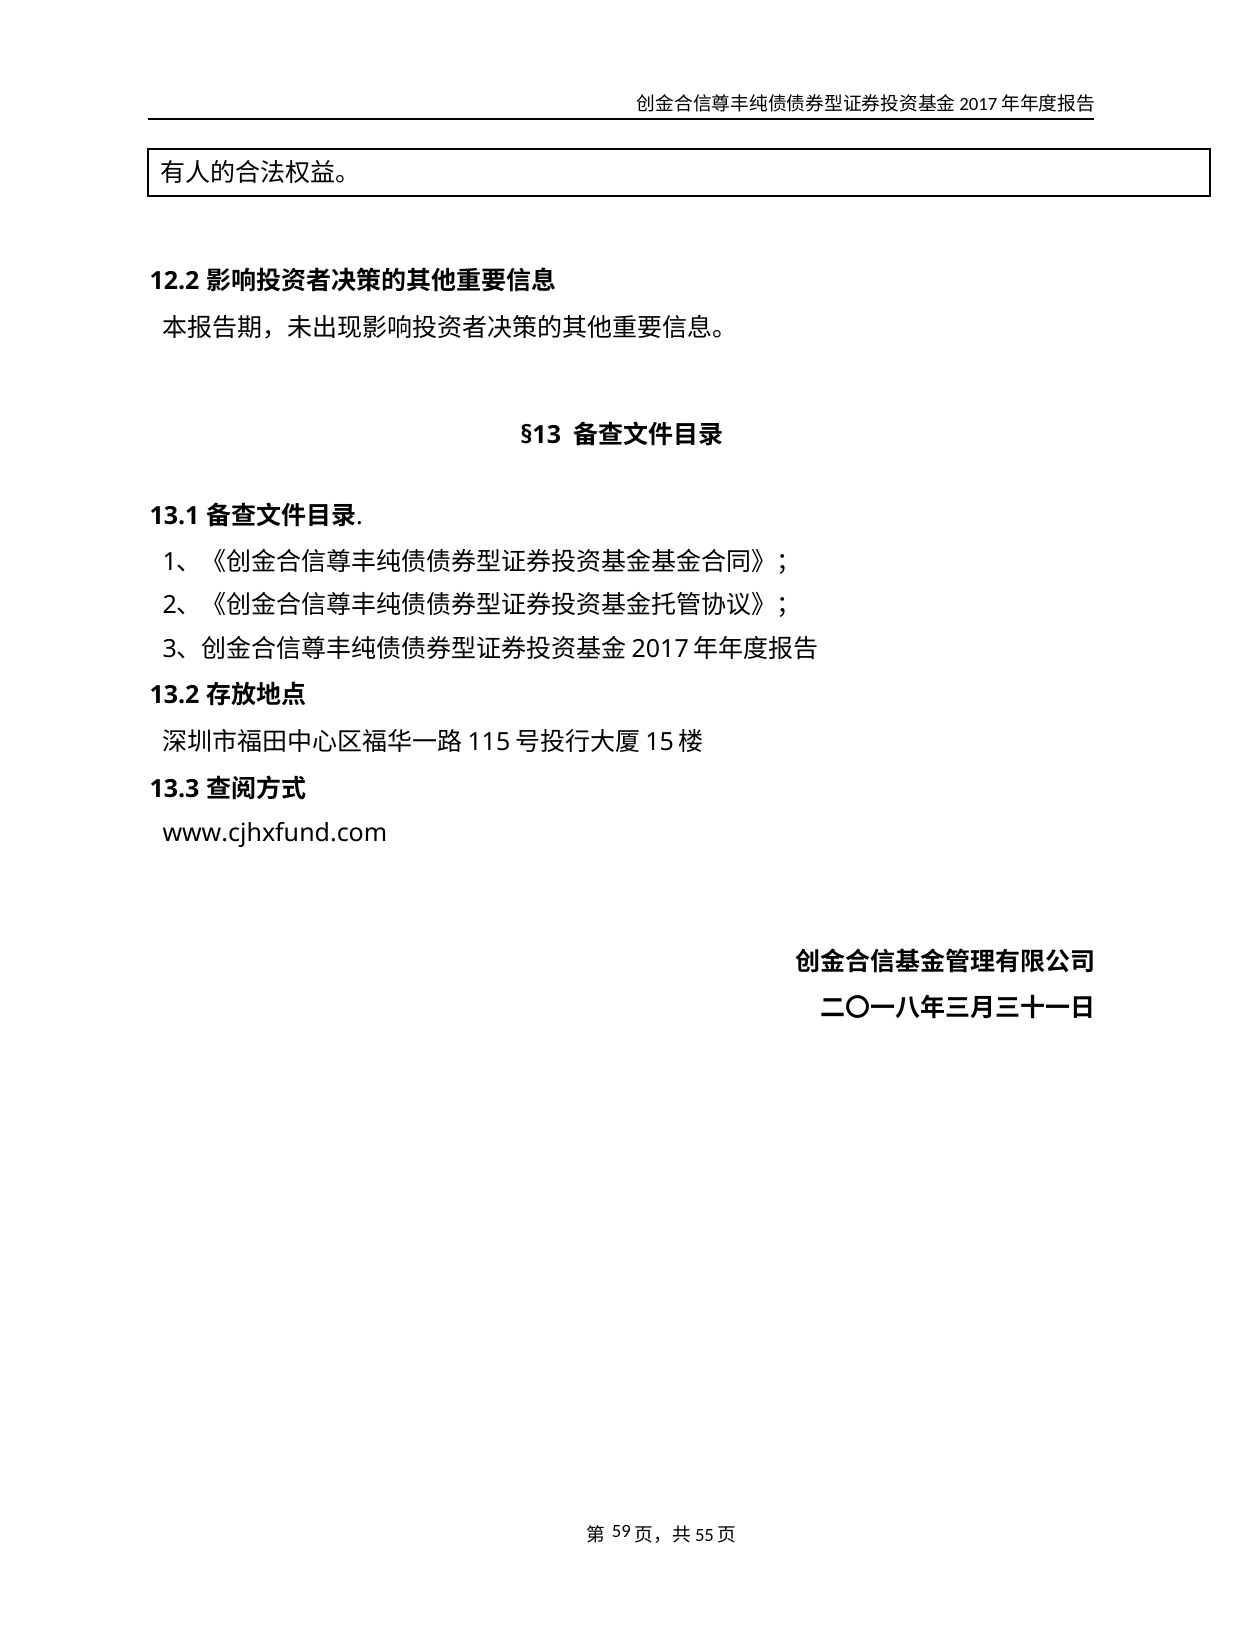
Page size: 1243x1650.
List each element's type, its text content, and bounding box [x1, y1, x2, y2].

text 二〇一八年三月三十一日 [149, 987, 1094, 1024]
text www.cjhxfund.com [149, 814, 1094, 848]
text 本报告期，未出现影响投资者决策的其他重要信息。 [149, 307, 1094, 343]
text 1、《创金合信尊丰纯债债券型证券投资基金基金合同》； 2、《创金合信尊丰纯债债券型证券投资基金托管协议》； 3、创金合信尊丰纯债债券型证券投资基金2017年年度报告 [149, 542, 1094, 665]
text 深圳市福田中心区福华一路115号投行大厦15楼 [149, 721, 1094, 758]
text 13.1 备查文件目录. [149, 495, 1094, 531]
text 13.3 查阅方式 [149, 768, 1094, 804]
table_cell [149, 150, 1209, 195]
text 13.2 存放地点 [149, 675, 1094, 711]
text 创金合信基金管理有限公司 [149, 941, 1094, 977]
text §13 备查文件目录 [149, 414, 1094, 451]
text 12.2 影响投资者决策的其他重要信息 [149, 261, 1094, 297]
